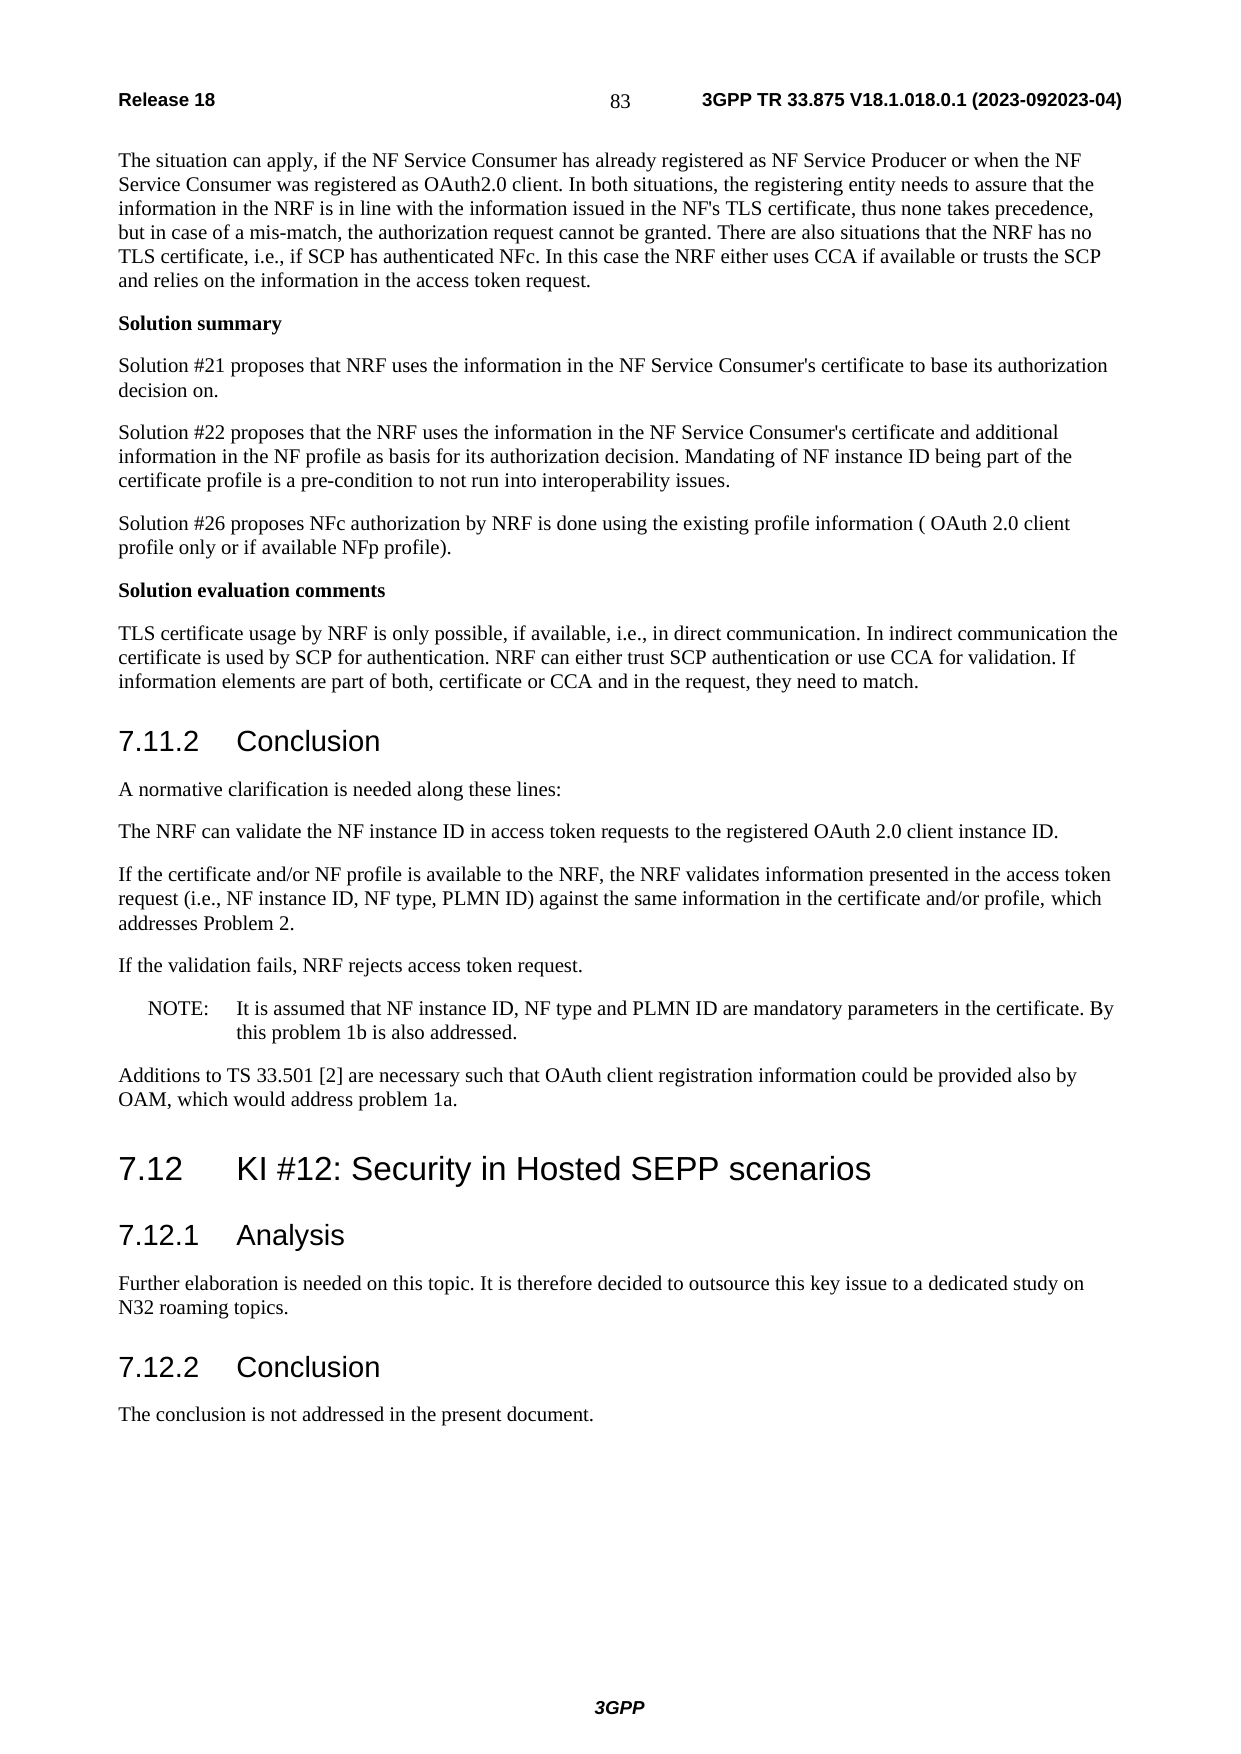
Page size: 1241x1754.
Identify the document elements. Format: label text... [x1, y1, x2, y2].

text Solution #26 proposes NFc authorization by NRF is done using the existing profile information ( OAuth 2.0 client profile only or if available NFp profile). [118, 511, 1122, 559]
text Further elaboration is needed on this topic. It is therefore decided to outsource this key issue to a dedicated study on N32 roaming topics. [118, 1271, 1122, 1319]
text Solution summary [118, 311, 1122, 335]
text TLS certificate usage by NRF is only possible, if available, i.e., in direct communication. In indirect communication the certificate is used by SCP for authentication. NRF can either trust SCP authentication or use CCA for validation. If information elements are part of both, certificate or CCA and in the request, they need to match. [118, 621, 1122, 693]
text The conclusion is not addressed in the present document. [118, 1402, 1122, 1426]
subtitle 7.12.2 Conclusion [118, 1350, 1122, 1383]
text Solution evaluation comments [118, 578, 1122, 602]
text The NRF can validate the NF instance ID in access token requests to the registered OAuth 2.0 client instance ID. [118, 819, 1122, 843]
text A normative clarification is needed along these lines: [118, 777, 1122, 801]
text The situation can apply, if the NF Service Consumer has already registered as NF Service Producer or when the NF Service Consumer was registered as OAuth2.0 client. In both situations, the registering entity needs to assure that the information in the NRF is in line with the information issued in the NF's TLS certificate, thus none takes precedence, but in case of a mis-match, the authorization request cannot be granted. There are also situations that the NRF has no TLS certificate, i.e., if SCP has authenticated NFc. In this case the NRF either uses CCA if available or trusts the SCP and relies on the information in the access token request. [118, 147, 1122, 292]
text If the certificate and/or NF profile is available to the NRF, the NRF validates information presented in the access token request (i.e., NF instance ID, NF type, PLMN ID) against the same information in the certificate and/or profile, which addresses Problem 2. [118, 862, 1122, 934]
text If the validation fails, NRF rejects access token request. [118, 953, 1122, 977]
text Solution #21 proposes that NRF uses the information in the NF Service Consumer's certificate to base its authorization decision on. [118, 353, 1122, 402]
subtitle 7.12 KI #12: Security in Hosted SEPP scenarios [118, 1148, 1122, 1187]
subtitle 7.11.2 Conclusion [118, 724, 1122, 758]
text Additions to TS 33.501 [2] are necessary such that OAuth client registration information could be provided also by OAM, which would address problem 1a. [118, 1063, 1122, 1111]
text NOTE: It is assumed that NF instance ID, NF type and PLMN ID are mandatory parameters in the certificate. By this problem 1b is also addressed. [148, 996, 1122, 1044]
text Solution #22 proposes that the NRF uses the information in the NF Service Consumer's certificate and additional information in the NF profile as basis for its authorization decision. Mandating of NF instance ID being part of the certificate profile is a pre-condition to not run into interoperability issues. [118, 420, 1122, 492]
subtitle 7.12.1 Analysis [118, 1218, 1122, 1252]
